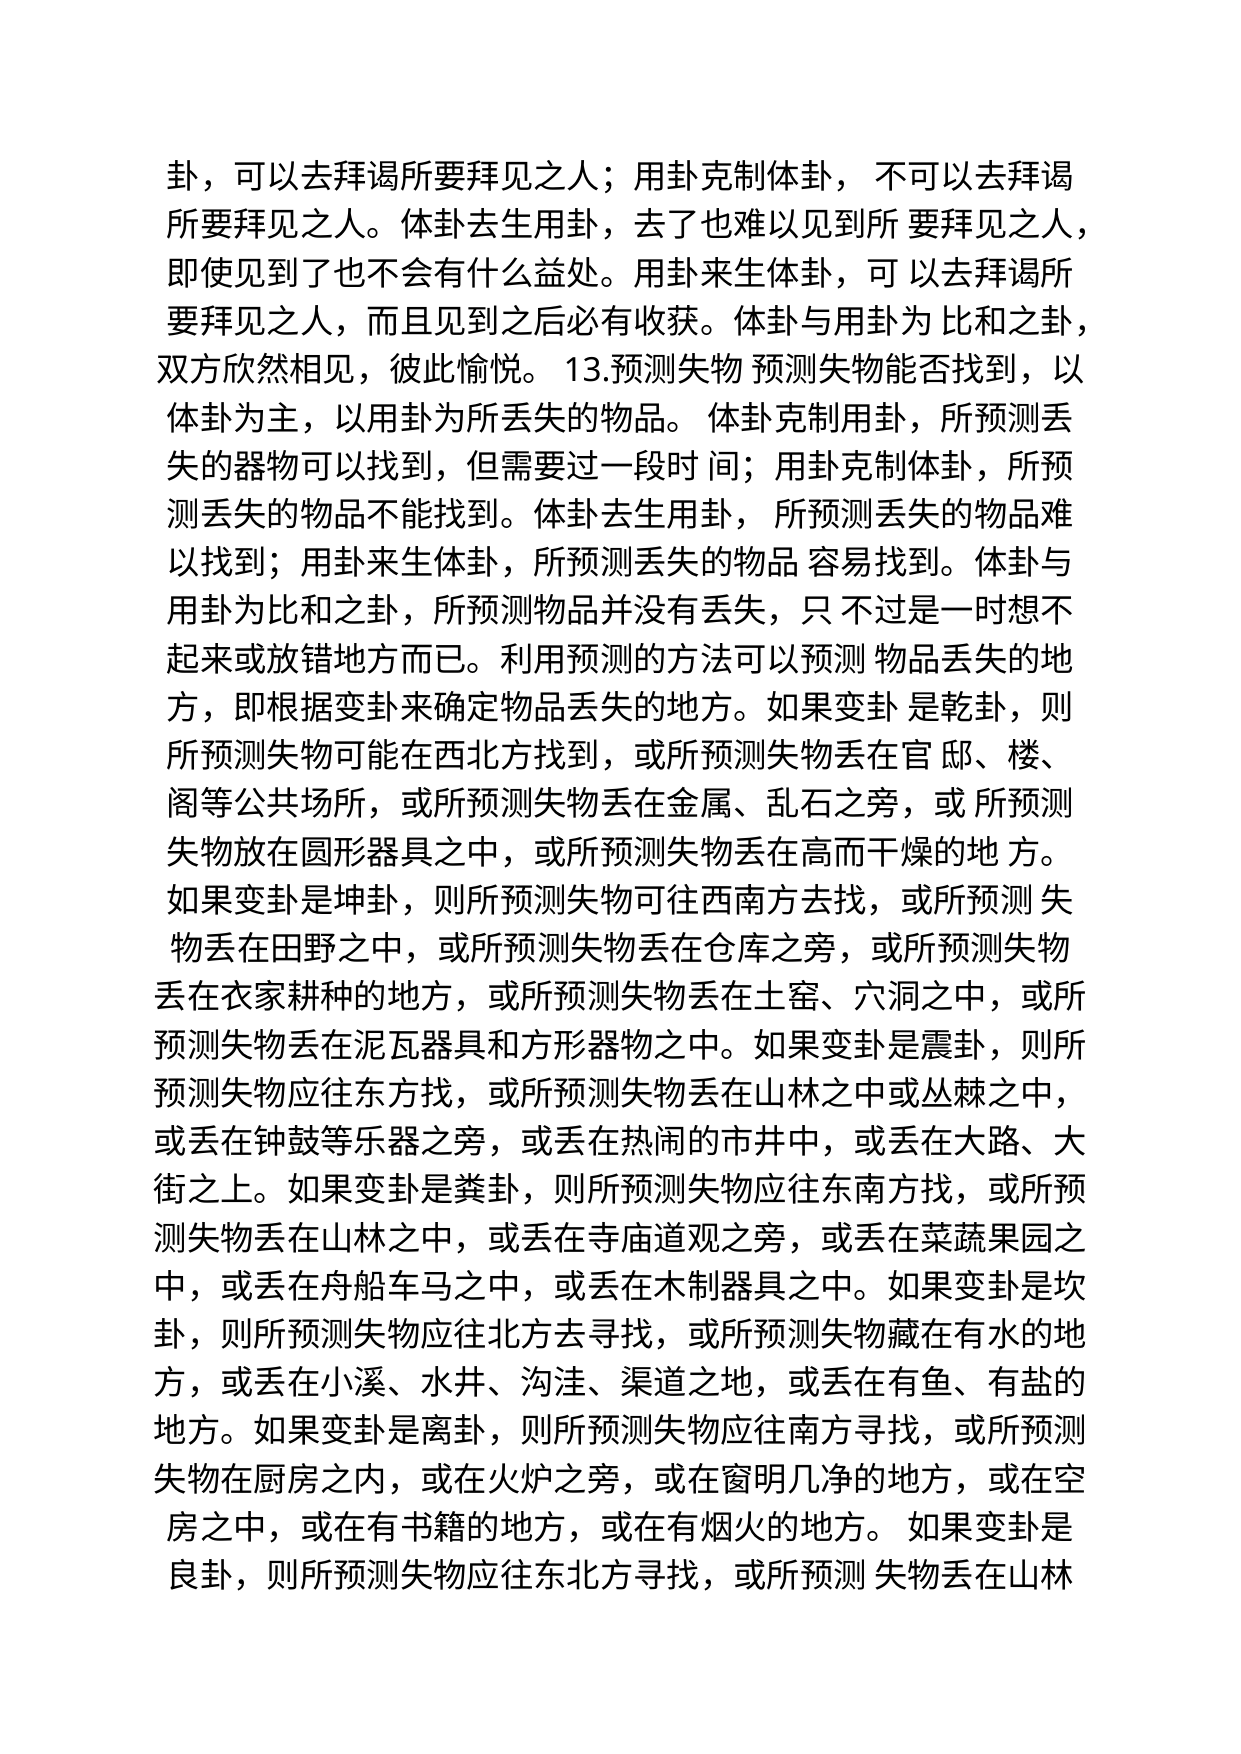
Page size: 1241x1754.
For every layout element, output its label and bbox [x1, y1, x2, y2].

text [150, 150, 1090, 1597]
